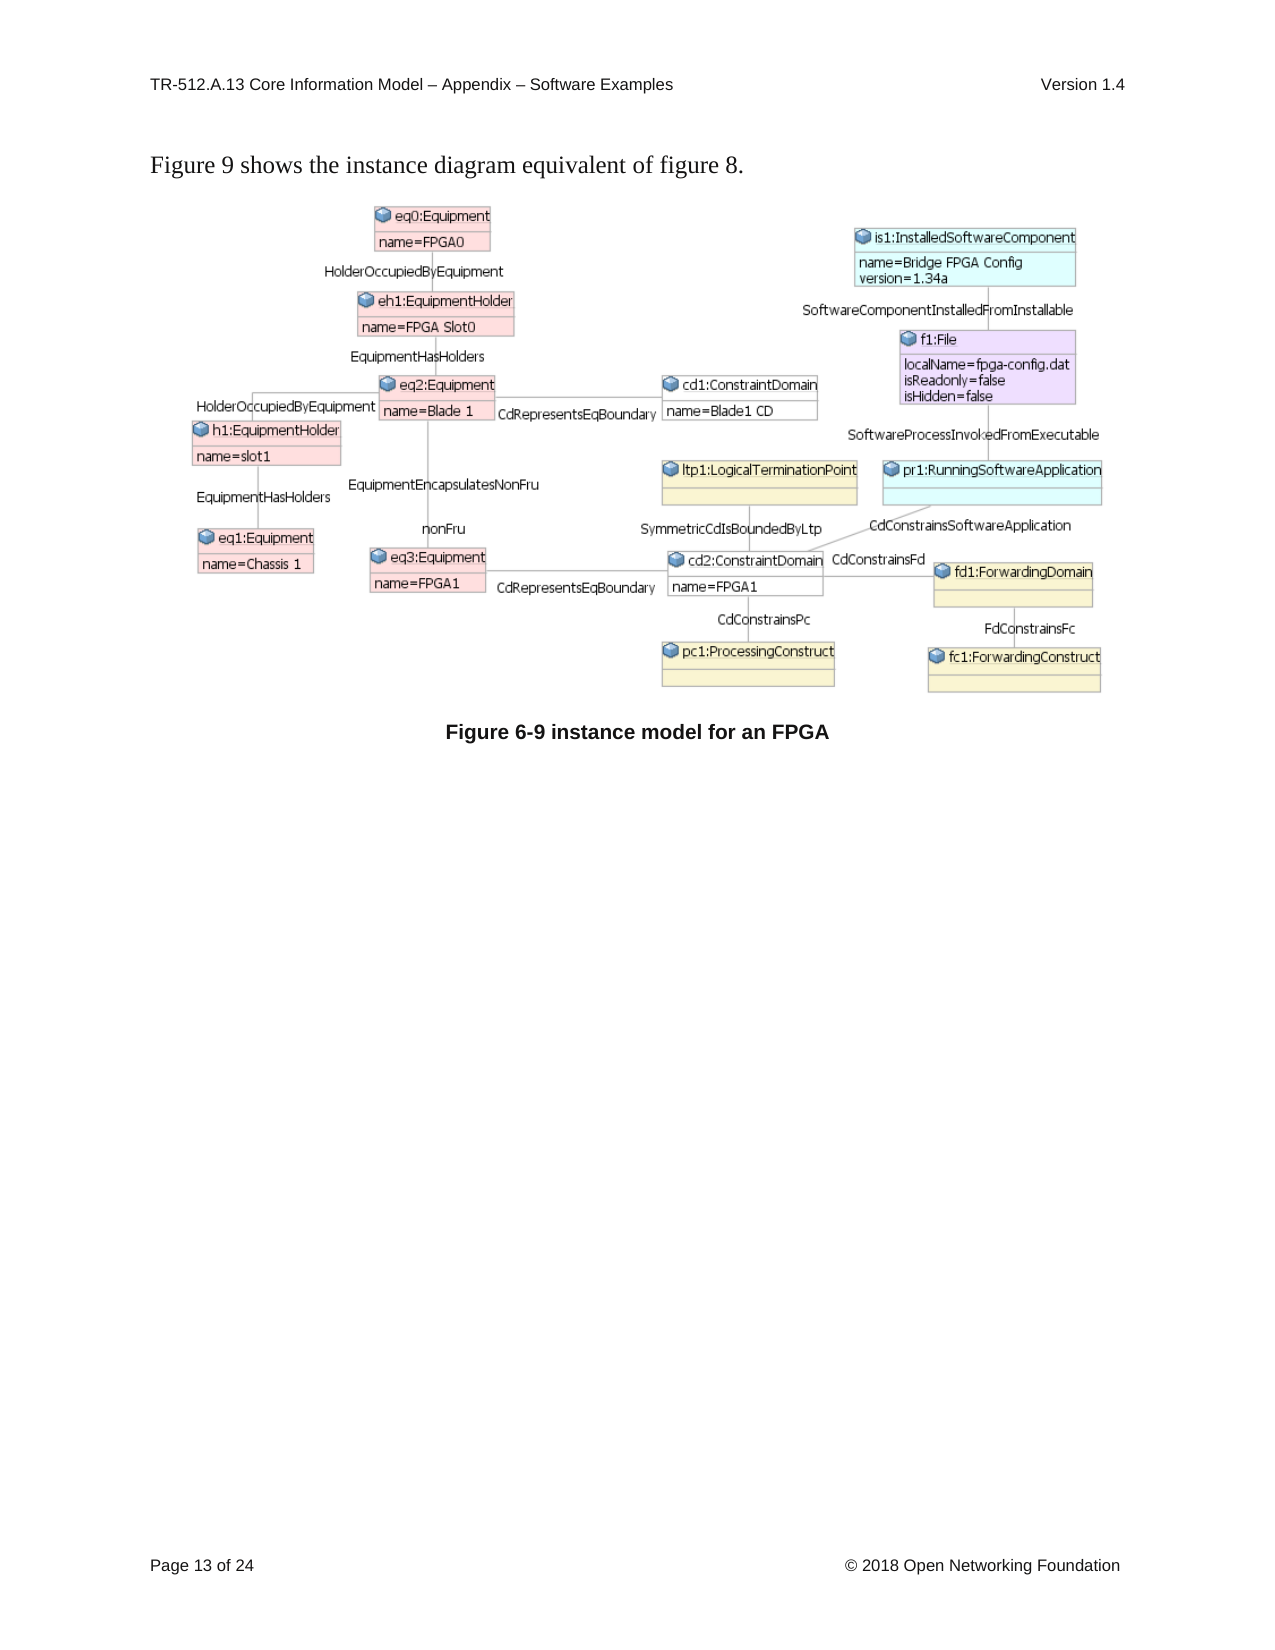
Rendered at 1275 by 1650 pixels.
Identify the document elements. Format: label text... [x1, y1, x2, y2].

picture [150, 195, 1125, 704]
text Figure 9 shows the instance diagram equivalent of figure 8. [150, 150, 1125, 179]
